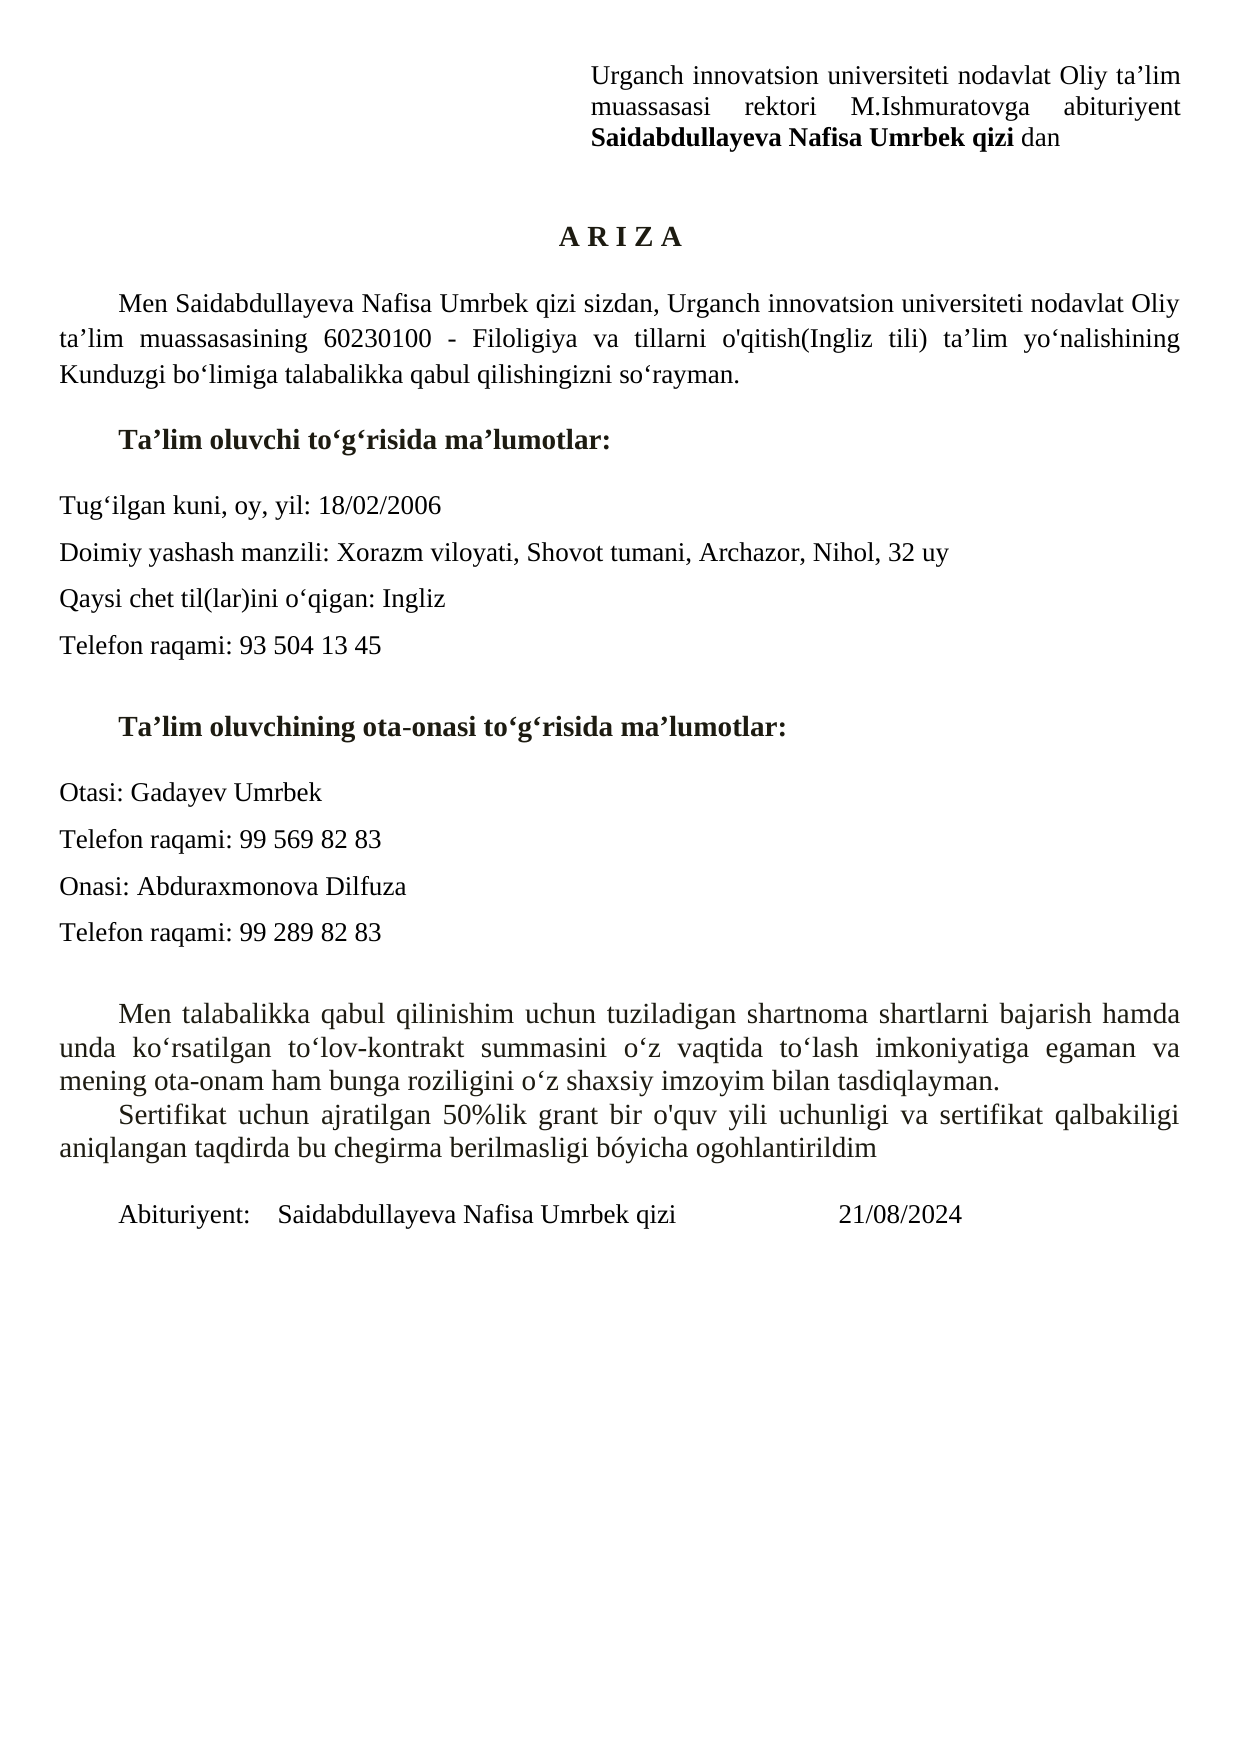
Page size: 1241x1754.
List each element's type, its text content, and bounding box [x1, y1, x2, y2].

text Telefon raqami: 93 504 13 45 [59, 629, 1181, 660]
text Men talabalikka qabul qilinishim uchun tuziladigan shartnoma shartlarni bajarish hamda unda ko‘rsatilgan to‘lov-kontrakt summasini o‘z vaqtida to‘lash imkoniyatiga egaman va mening ota-onam ham bunga roziligini oʻz shaxsiy imzoyim bilan tasdiqlayman. [59, 996, 1181, 1097]
text Telefon raqami: 99 289 82 83 [59, 916, 1181, 947]
text Urganch innovatsion universiteti nodavlat Oliy ta’lim muassasasi rektori M.Ishmuratovga abituriyent Saidabdullayeva Nafisa Umrbek qizi dan [591, 59, 1181, 152]
text Tug‘ilgan kuni, oy, yil: 18/02/2006 [59, 489, 1181, 520]
text Men Saidabdullayeva Nafisa Umrbek qizi sizdan, Urganch innovatsion universiteti nodavlat Oliy ta’lim muassasasining 60230100 - Filoligiya va tillarni o'qitish(Ingliz tili) ta’lim yo‘nalishining Kunduzgi bo‘limiga talabalikka qabul qilishingizni so‘rayman. [59, 287, 1181, 389]
text Sertifikat uchun ajratilgan 50%lik grant bir o'quv yili uchunligi va sertifikat qalbakiligi aniqlangan taqdirda bu chegirma berilmasligi bóyicha ogohlantirildim [59, 1097, 1181, 1164]
text Onasi: Abduraxmonova Dilfuza [59, 869, 1181, 901]
text Telefon raqami: 99 569 82 83 [59, 823, 1181, 854]
text Ta’lim oluvchi to‘g‘risida ma’lumotlar: [59, 422, 1181, 455]
text Doimiy yashash manzili: Xorazm viloyati, Shovot tumani, Archazor, Nihol, 32 uy [59, 536, 1181, 567]
text Otasi: Gadayev Umrbek [59, 776, 1181, 807]
text Abituriyent: Saidabdullayeva Nafisa Umrbek qizi 21/08/2024 [59, 1198, 1181, 1229]
text Ta’lim oluvchining ota-onasi to‘g‘risida ma’lumotlar: [59, 709, 1181, 743]
text A R I Z A [59, 219, 1181, 253]
text Qaysi chet til(lar)ini o‘qigan: Ingliz [59, 582, 1181, 613]
